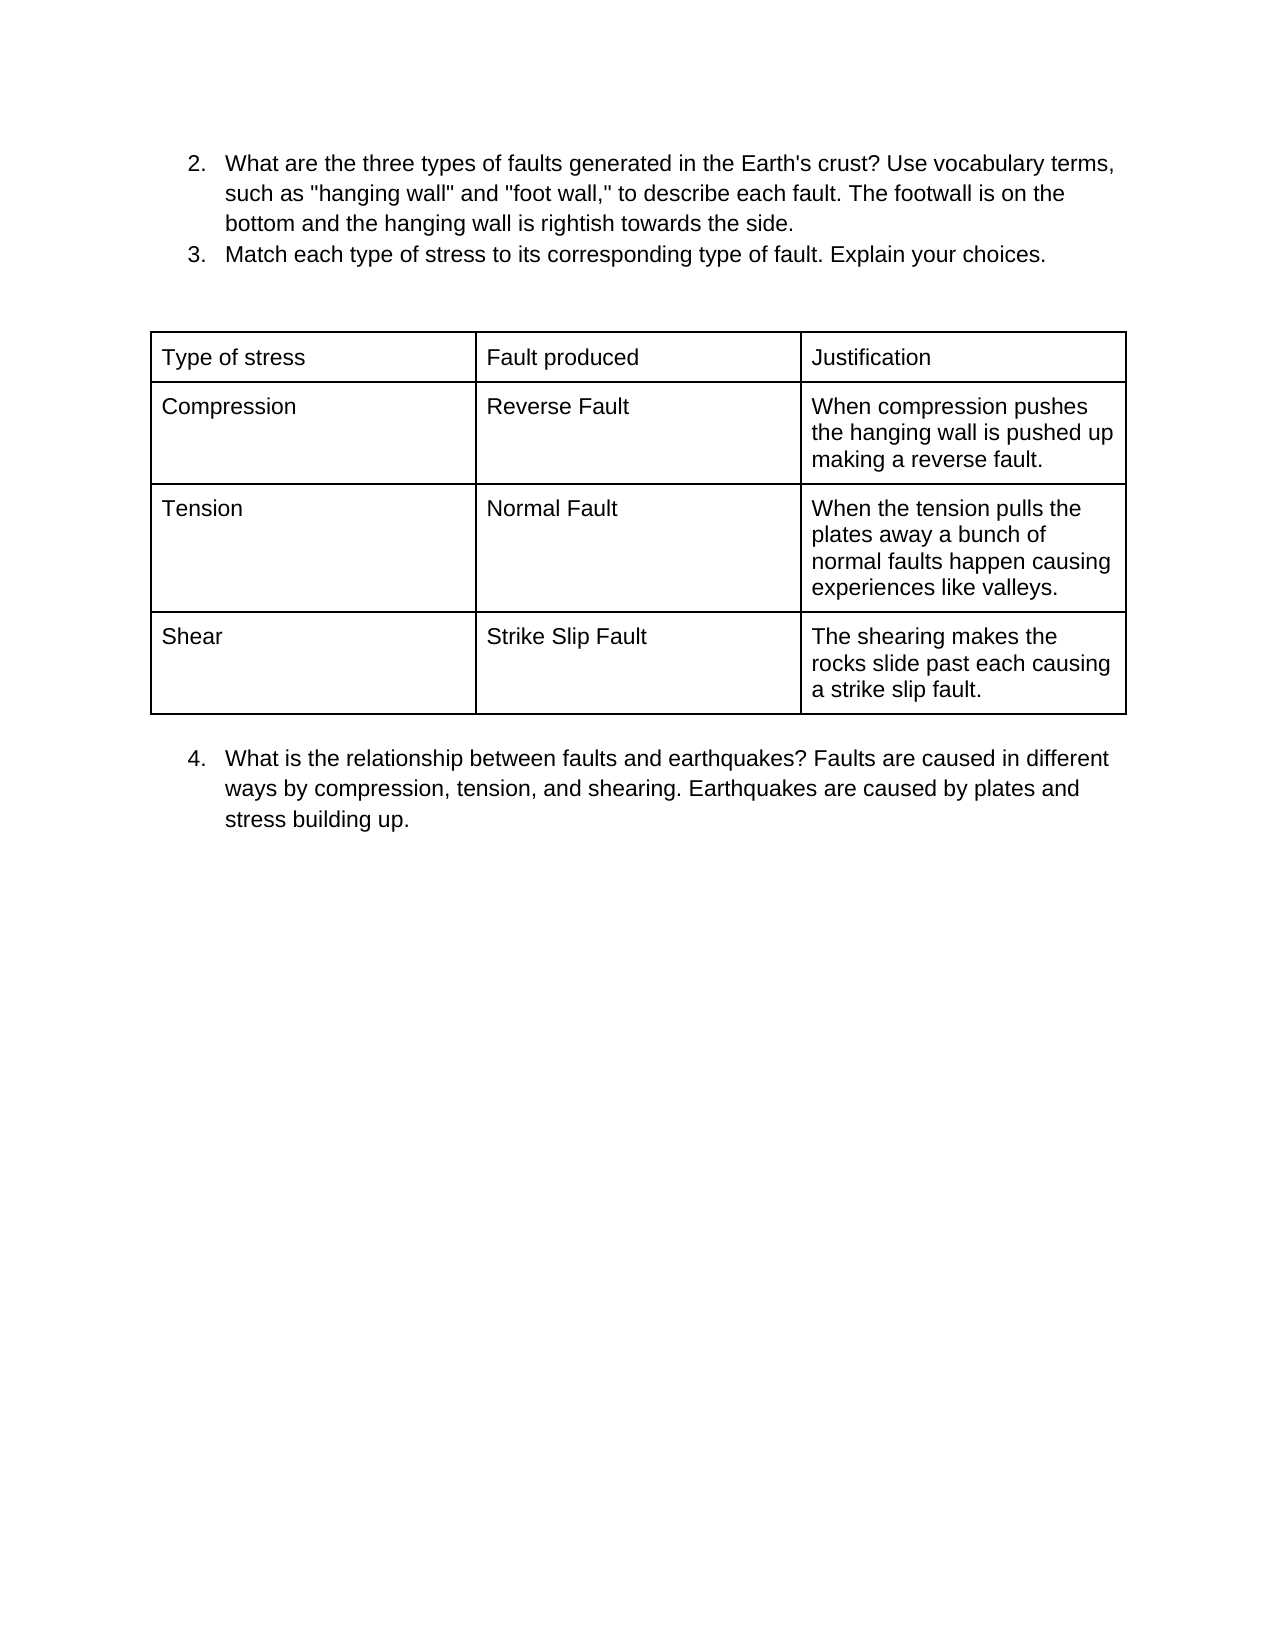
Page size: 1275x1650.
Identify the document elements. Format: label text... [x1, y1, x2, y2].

table_cell The shearing makes the rocks slide past each causing a strike slip fault. [802, 613, 1125, 713]
table_header Type of stress [152, 333, 475, 381]
table_header Fault produced [477, 333, 800, 381]
table_cell When compression pushes the hanging wall is pushed up making a reverse fault. [802, 383, 1125, 482]
table_cell Reverse Fault [477, 383, 800, 482]
table_cell Shear [152, 613, 475, 713]
table_cell Strike Slip Fault [477, 613, 800, 713]
table_cell When the tension pulls the plates away a bunch of normal faults happen causing experiences like valleys. [802, 485, 1125, 611]
list Match each type of stress to its corresponding type of fault. Explain your choices. [187, 241, 1125, 267]
table_cell Tension [152, 485, 475, 611]
table_cell Compression [152, 383, 475, 482]
list What are the three types of faults generated in the Earth's crust? Use vocabulary terms, such as "hanging wall" and "foot wall," to describe each fault. The footwall is on the bottom and the hanging wall is rightish towards the side. [187, 150, 1125, 237]
table_cell Normal Fault [477, 485, 800, 611]
table_header Justification [802, 333, 1125, 381]
list What is the relationship between faults and earthquakes? Faults are caused in different ways by compression, tension, and shearing. Earthquakes are caused by plates and stress building up. [187, 745, 1125, 832]
